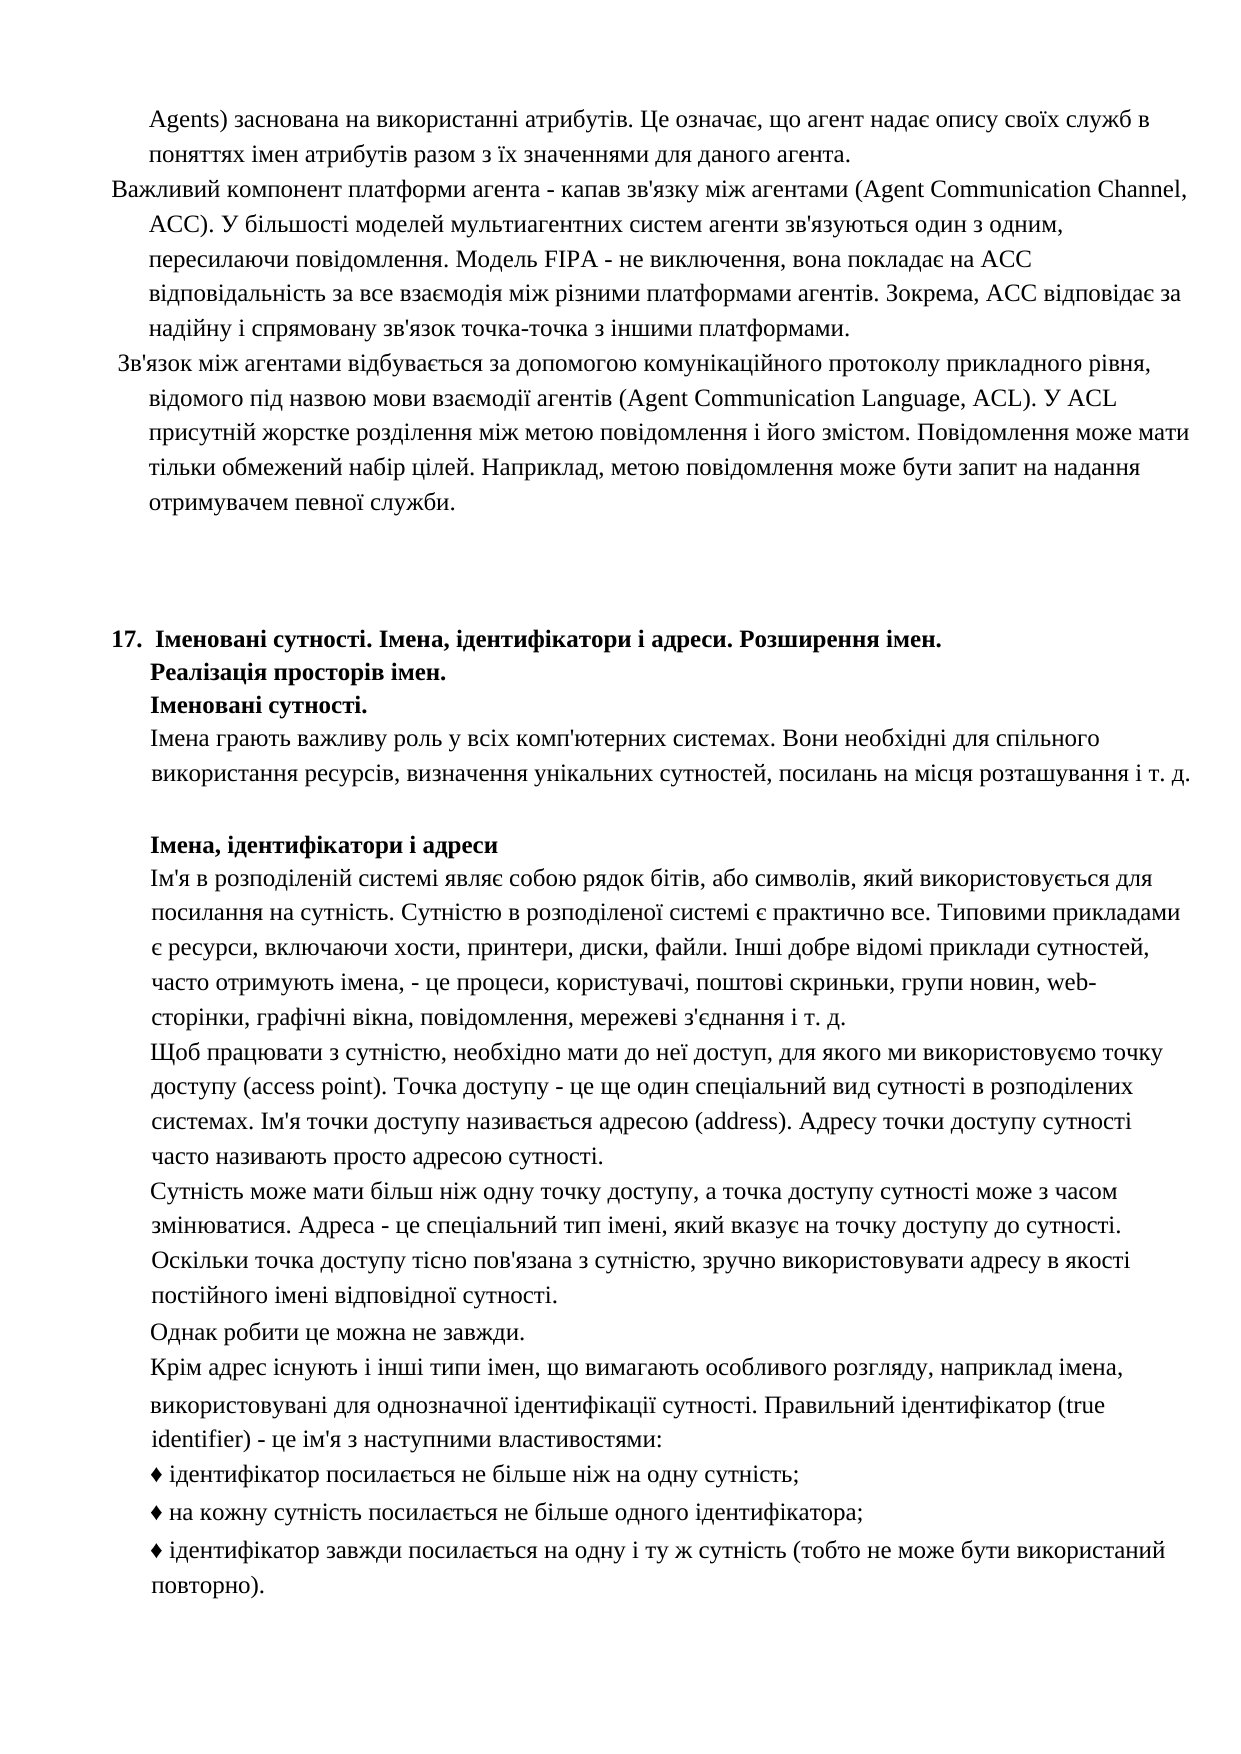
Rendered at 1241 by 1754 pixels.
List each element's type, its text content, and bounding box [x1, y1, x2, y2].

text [111, 104, 1196, 168]
text ♦ ідентифікатор завжди посилається на одну і ту ж сутність (тобто не може бути використаний повторно). [150, 1535, 1196, 1599]
text Крім адрес існують і інші типи імен, що вимагають особливого розгляду, наприклад імена, [150, 1352, 1196, 1381]
text Імена грають важливу роль у всіх комп'ютерних системах. Вони необхідні для спільного використання ресурсів, визначення унікальних сутностей, посилань на місця розташування і т. д. [150, 723, 1196, 786]
text Зв'язок між агентами відбувається за допомогою комунікаційного протоколу прикладного рівня, відомого під назвою мови взаємодії агентів (Agent Communication Language, ACL). У ACL присутній жорстке розділення між метою повідомлення і його змістом. Повідомлення може мати тільки обмежений набір цілей. Наприклад, метою повідомлення може бути запит на надання отримувачем певної служби. [111, 348, 1196, 516]
text використовувані для однозначної ідентифікації сутності. Правильний ідентифікатор (true identifier) - це ім'я з наступними властивостями: [150, 1390, 1196, 1453]
text Імена, ідентифікатори і адреси [150, 830, 1195, 859]
text Однак робити це можна не завжди. [150, 1317, 1196, 1346]
text Ім'я в розподіленій системі являє собою рядок бітів, або символів, який використовується для посилання на сутність. Сутністю в розподіленої системі є практично все. Типовими прикладами є ресурси, включаючи хости, принтери, диски, файли. Інші добре відомі приклади сутностей, часто отримують імена, - це процеси, користувачі, поштові скриньки, групи новин, web-сторінки, графічні вікна, повідомлення, мережеві з'єднання і т. д. [150, 863, 1196, 1030]
text Важливий компонент платформи агента - капав зв'язку між агентами (Agent Communication Channel, АСС). У більшості моделей мультиагентних систем агенти зв'язуються один з одним, пересилаючи повідомлення. Модель FIPA - не виключення, вона покладає на АСС відповідальність за все взаємодія між різними платформами агентів. Зокрема, АСС відповідає за надійну і спрямовану зв'язок точка-точка з іншими платформами. [111, 174, 1196, 342]
text ♦ на кожну сутність посилається не більше одного ідентифікатора; [150, 1497, 1196, 1526]
text Реалізація просторів імен. [150, 657, 1196, 686]
text Іменовані сутності. [150, 691, 1195, 719]
text 17. Іменовані сутності. Імена, ідентифікатори і адреси. Розширення імен. [111, 624, 1196, 652]
text Щоб працювати з сутністю, необхідно мати до неї доступ, для якого ми використовуємо точку доступу (access point). Точка доступу - це ще один спеціальний вид сутності в розподілених системах. Ім'я точки доступу називається адресою (address). Адресу точки доступу сутності часто називають просто адресою сутності. [150, 1037, 1196, 1169]
text ♦ ідентифікатор посилається не більше ніж на одну сутність; [150, 1459, 1196, 1488]
text Сутність може мати більш ніж одну точку доступу, а точка доступу сутності може з часом змінюватися. Адреса - це спеціальний тип імені, який вказує на точку доступу до сутності. Оскільки точка доступу тісно пов'язана з сутністю, зручно використовувати адресу в якості постійного імені відповідної сутності. [150, 1176, 1196, 1309]
